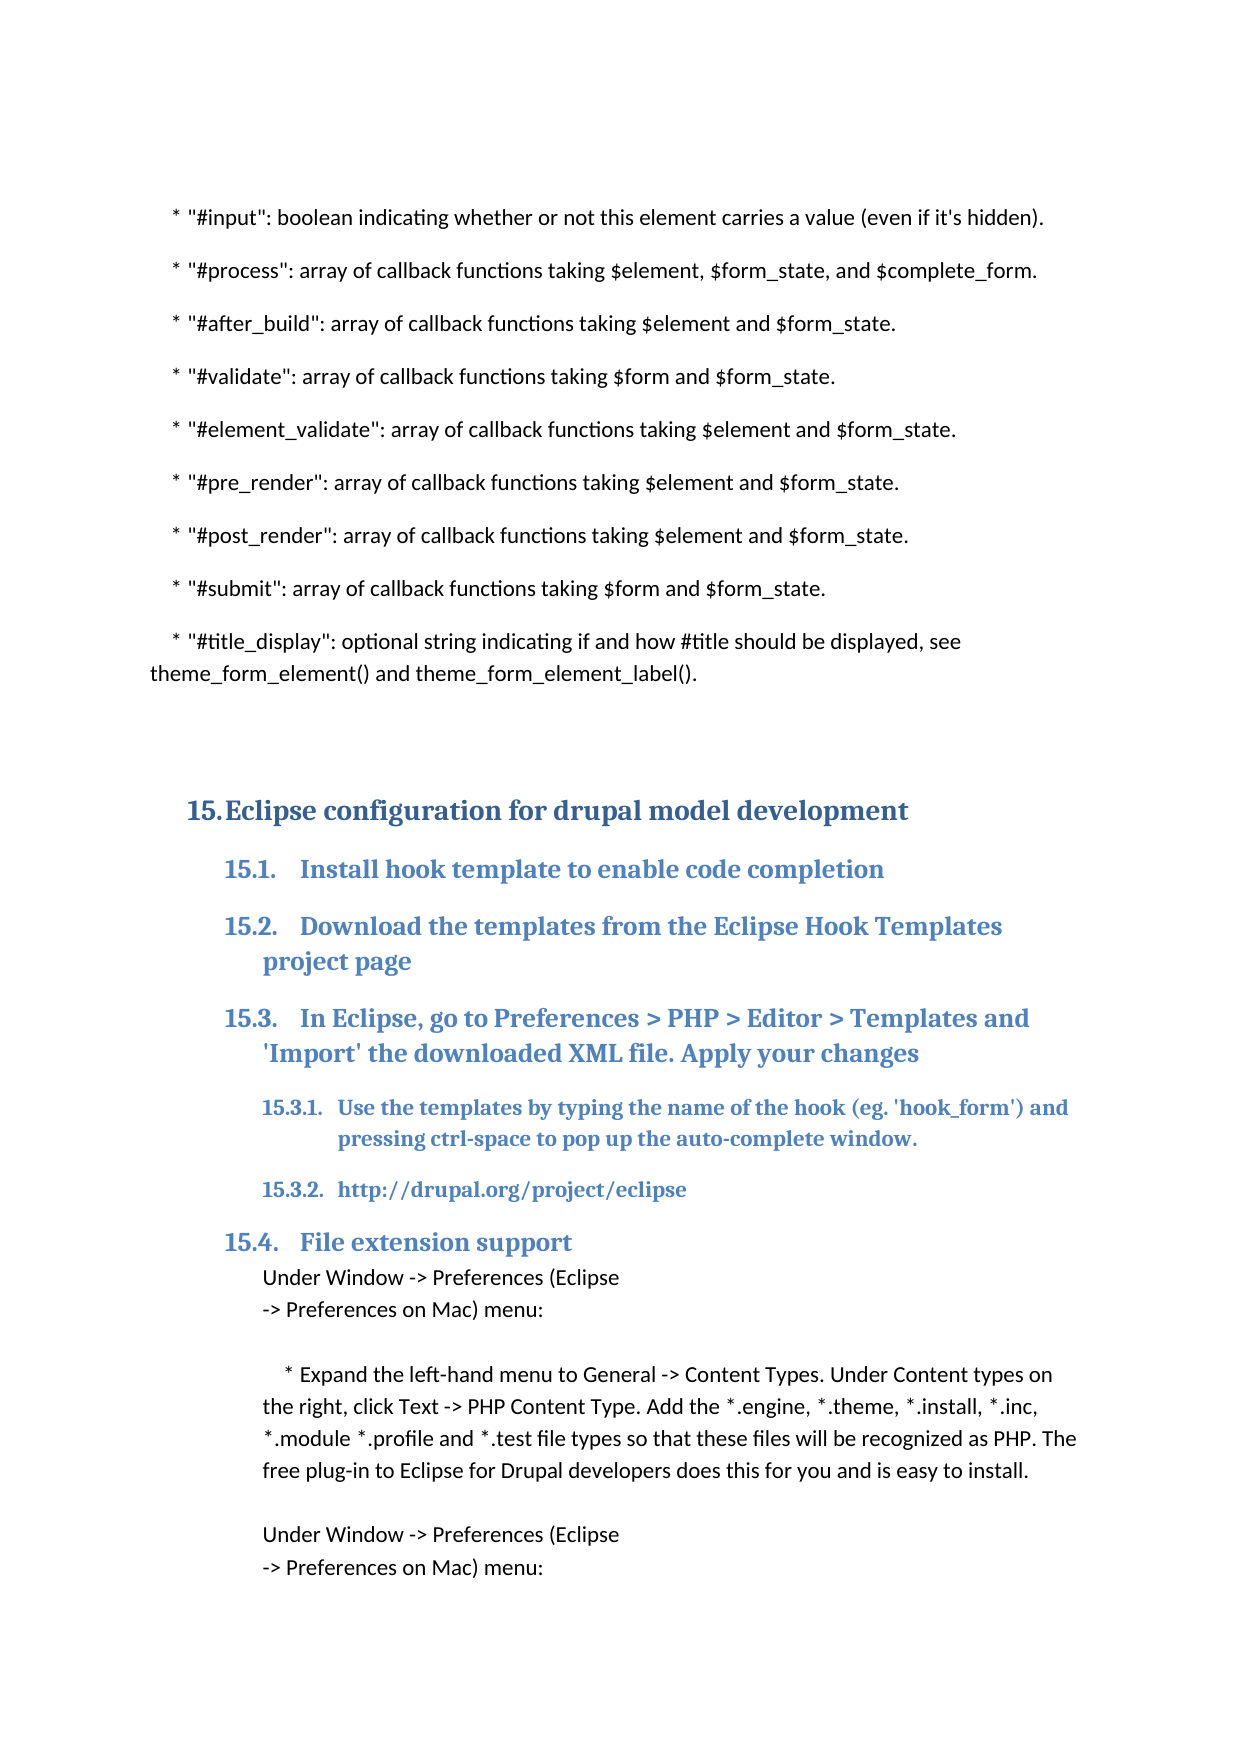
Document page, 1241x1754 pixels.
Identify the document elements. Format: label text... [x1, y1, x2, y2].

list * Expand the left-hand menu to General -> Content Types. Under Content types on the right, click Text -> PHP Content Type. Add the *.engine, *.theme, *.install, *.inc, *.module *.profile and *.test file types so that these files will be recognized as PHP. The free plug-in to Eclipse for Drupal developers does this for you and is easy to install. [262, 1360, 1090, 1484]
text * "#title_display": optional string indicating if and how #title should be displayed, see theme_form_element() and theme_form_element_label(). [150, 627, 1090, 687]
text * "#after_build": array of callback functions taking $element and $form_state. [150, 309, 1090, 337]
text * "#element_validate": array of callback functions taking $element and $form_state. [150, 415, 1090, 443]
list Under Window -> Preferences (Eclipse [262, 1263, 1090, 1291]
subtitle Use the templates by typing the name of the hook (eg. 'hook_form') and pressing ctrl-space to pop up the auto-complete window. [262, 1095, 1090, 1152]
text * "#pre_render": array of callback functions taking $element and $form_state. [150, 468, 1090, 496]
text * "#validate": array of callback functions taking $form and $form_state. [150, 362, 1090, 390]
subtitle File extension support [225, 1227, 1090, 1258]
subtitle http://drupal.org/project/eclipse [262, 1176, 1090, 1203]
text * "#process": array of callback functions taking $element, $form_state, and $complete_form. [150, 256, 1090, 284]
list -> Preferences on Mac) menu: [262, 1295, 1090, 1323]
text * "#post_render": array of callback functions taking $element and $form_state. [150, 521, 1090, 549]
subtitle In Eclipse, go to Preferences > PHP > Editor > Templates and 'Import' the downloaded XML file. Apply your changes [225, 1003, 1090, 1070]
list -> Preferences on Mac) menu: [262, 1553, 1090, 1581]
text * "#submit": array of callback functions taking $form and $form_state. [150, 574, 1090, 602]
text * "#input": boolean indicating whether or not this element carries a value (even if it's hidden). [150, 203, 1090, 231]
subtitle Install hook template to enable code completion [225, 854, 1090, 885]
subtitle Eclipse configuration for drupal model development [187, 794, 1090, 828]
subtitle Download the templates from the Eclipse Hook Templates project page [225, 911, 1090, 977]
list Under Window -> Preferences (Eclipse [262, 1521, 1090, 1549]
